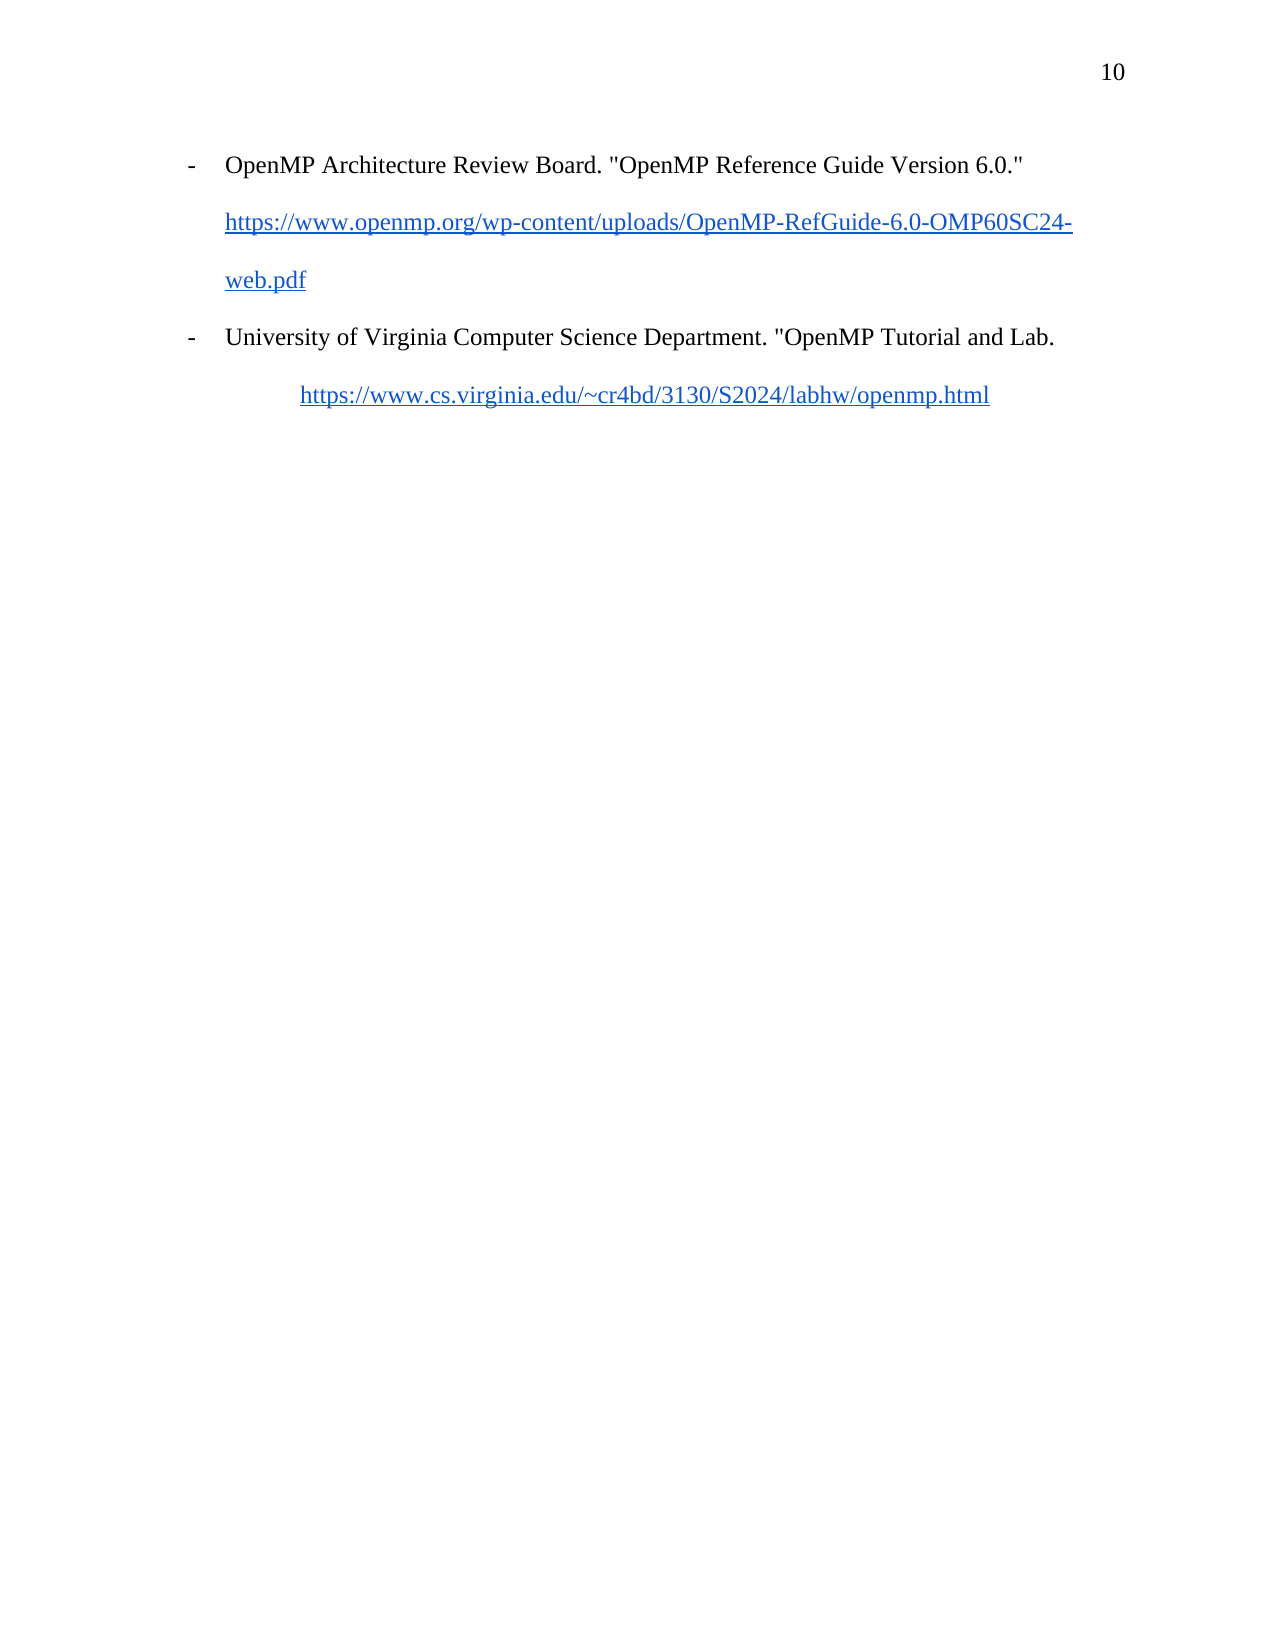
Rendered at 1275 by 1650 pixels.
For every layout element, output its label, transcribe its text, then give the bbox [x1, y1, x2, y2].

text https://www.cs.virginia.edu/~cr4bd/3130/S2024/labhw/openmp.html [225, 380, 1125, 409]
list OpenMP Architecture Review Board. "OpenMP Reference Guide Version 6.0." https://www.openmp.org/wp-content/uploads/OpenMP-RefGuide-6.0-OMP60SC24-web.pdf [187, 150, 1125, 294]
list University of Virginia Computer Science Department. "OpenMP Tutorial and Lab. [187, 322, 1125, 351]
